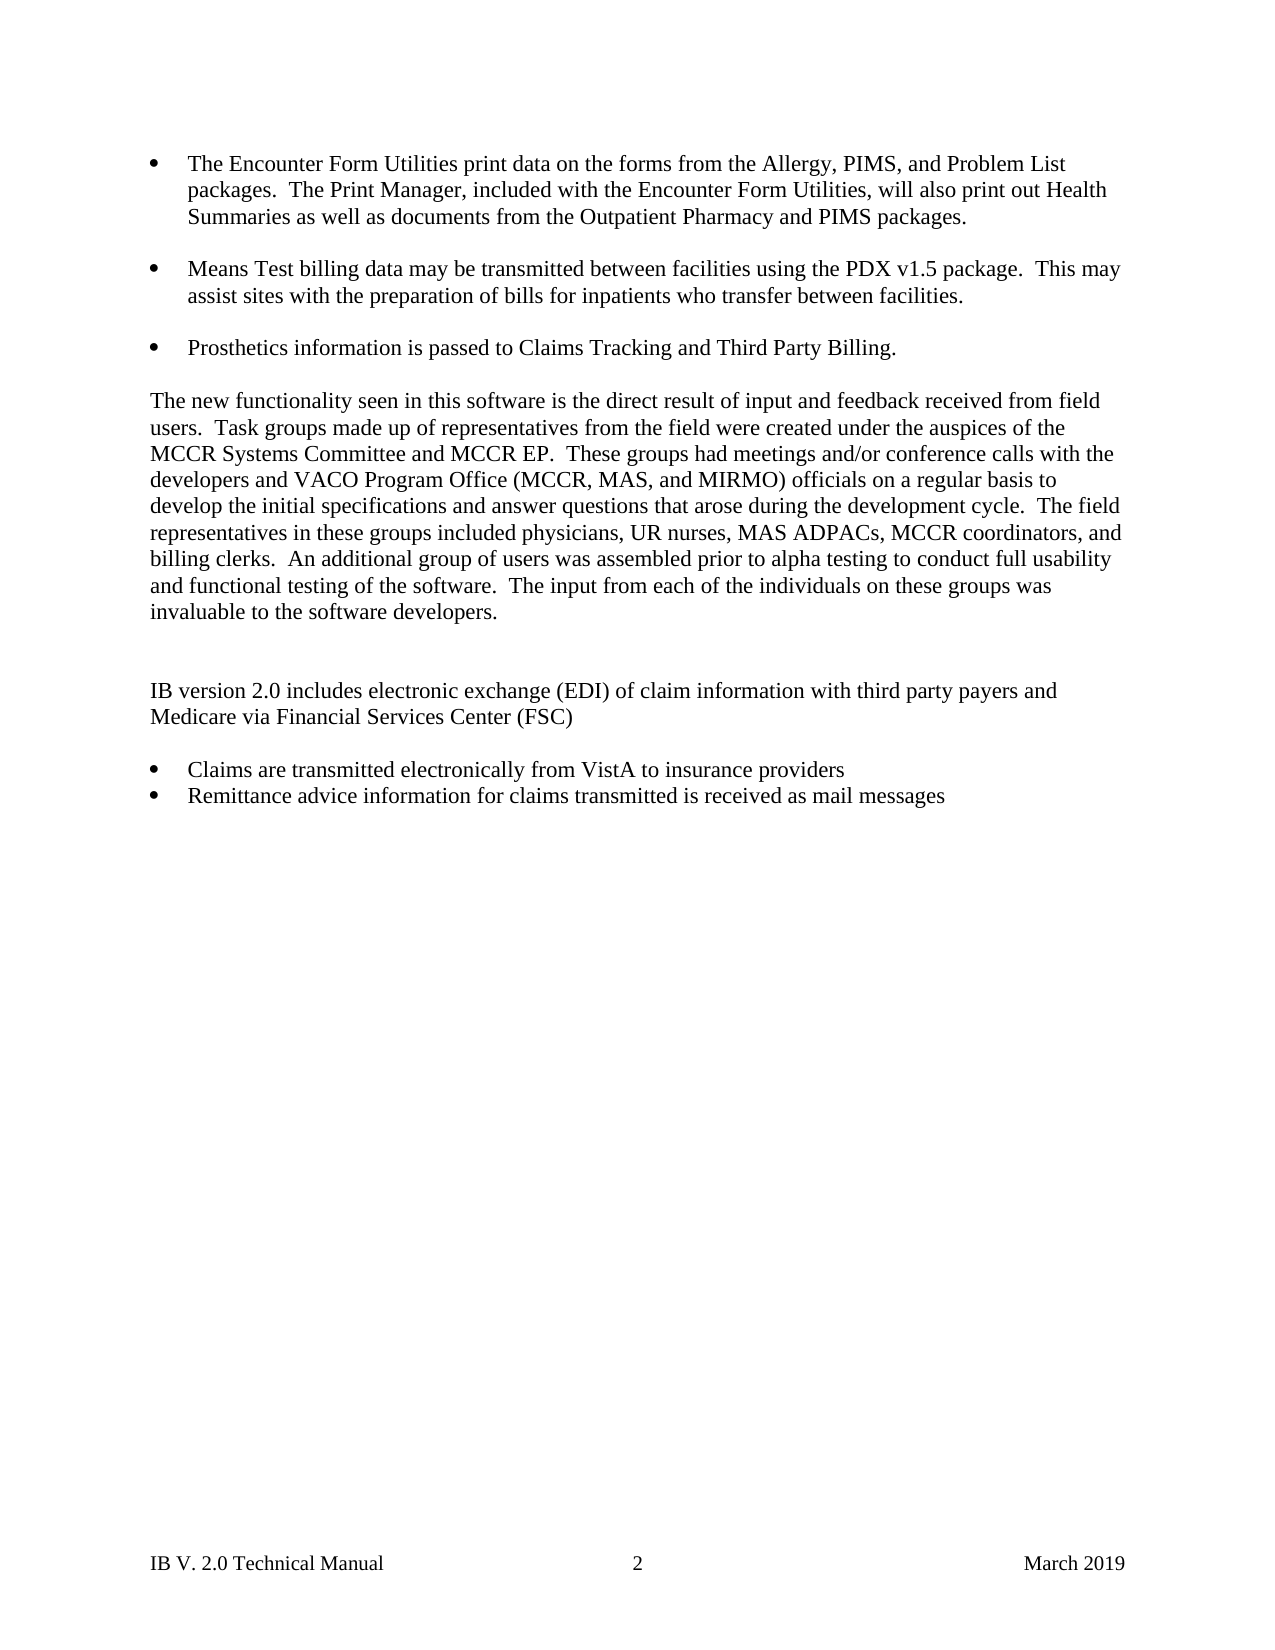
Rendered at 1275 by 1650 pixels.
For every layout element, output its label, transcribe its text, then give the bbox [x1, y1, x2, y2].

text Means Test billing data may be transmitted between facilities using the PDX v1.5 package. This may assist sites with the preparation of bills for inpatients who transfer between facilities. [150, 255, 1125, 308]
text The new functionality seen in this software is the direct result of input and feedback received from field users. Task groups made up of representatives from the field were created under the auspices of the MCCR Systems Committee and MCCR EP. These groups had meetings and/or conference calls with the developers and VACO Program Office (MCCR, MAS, and MIRMO) officials on a regular basis to develop the initial specifications and answer questions that arose during the development cycle. The field representatives in these groups included physicians, UR nurses, MAS ADPACs, MCCR coordinators, and billing clerks. An additional group of users was assembled prior to alpha testing to conduct full usability and functional testing of the software. The input from each of the individuals on these groups was invaluable to the software developers. [150, 387, 1125, 624]
text The Encounter Form Utilities print data on the forms from the Allergy, PIMS, and Problem List packages. The Print Manager, included with the Encounter Form Utilities, will also print out Health Summaries as well as documents from the Outpatient Pharmacy and PIMS packages. [150, 150, 1125, 229]
text Prosthetics information is passed to Claims Tracking and Third Party Billing. [150, 334, 1125, 361]
text Claims are transmitted electronically from VistA to insurance providers [150, 756, 1125, 782]
text IB version 2.0 includes electronic exchange (EDI) of claim information with third party payers and Medicare via Financial Services Center (FSC) [150, 677, 1125, 730]
list Remittance advice information for claims transmitted is received as mail messages [150, 782, 1125, 809]
